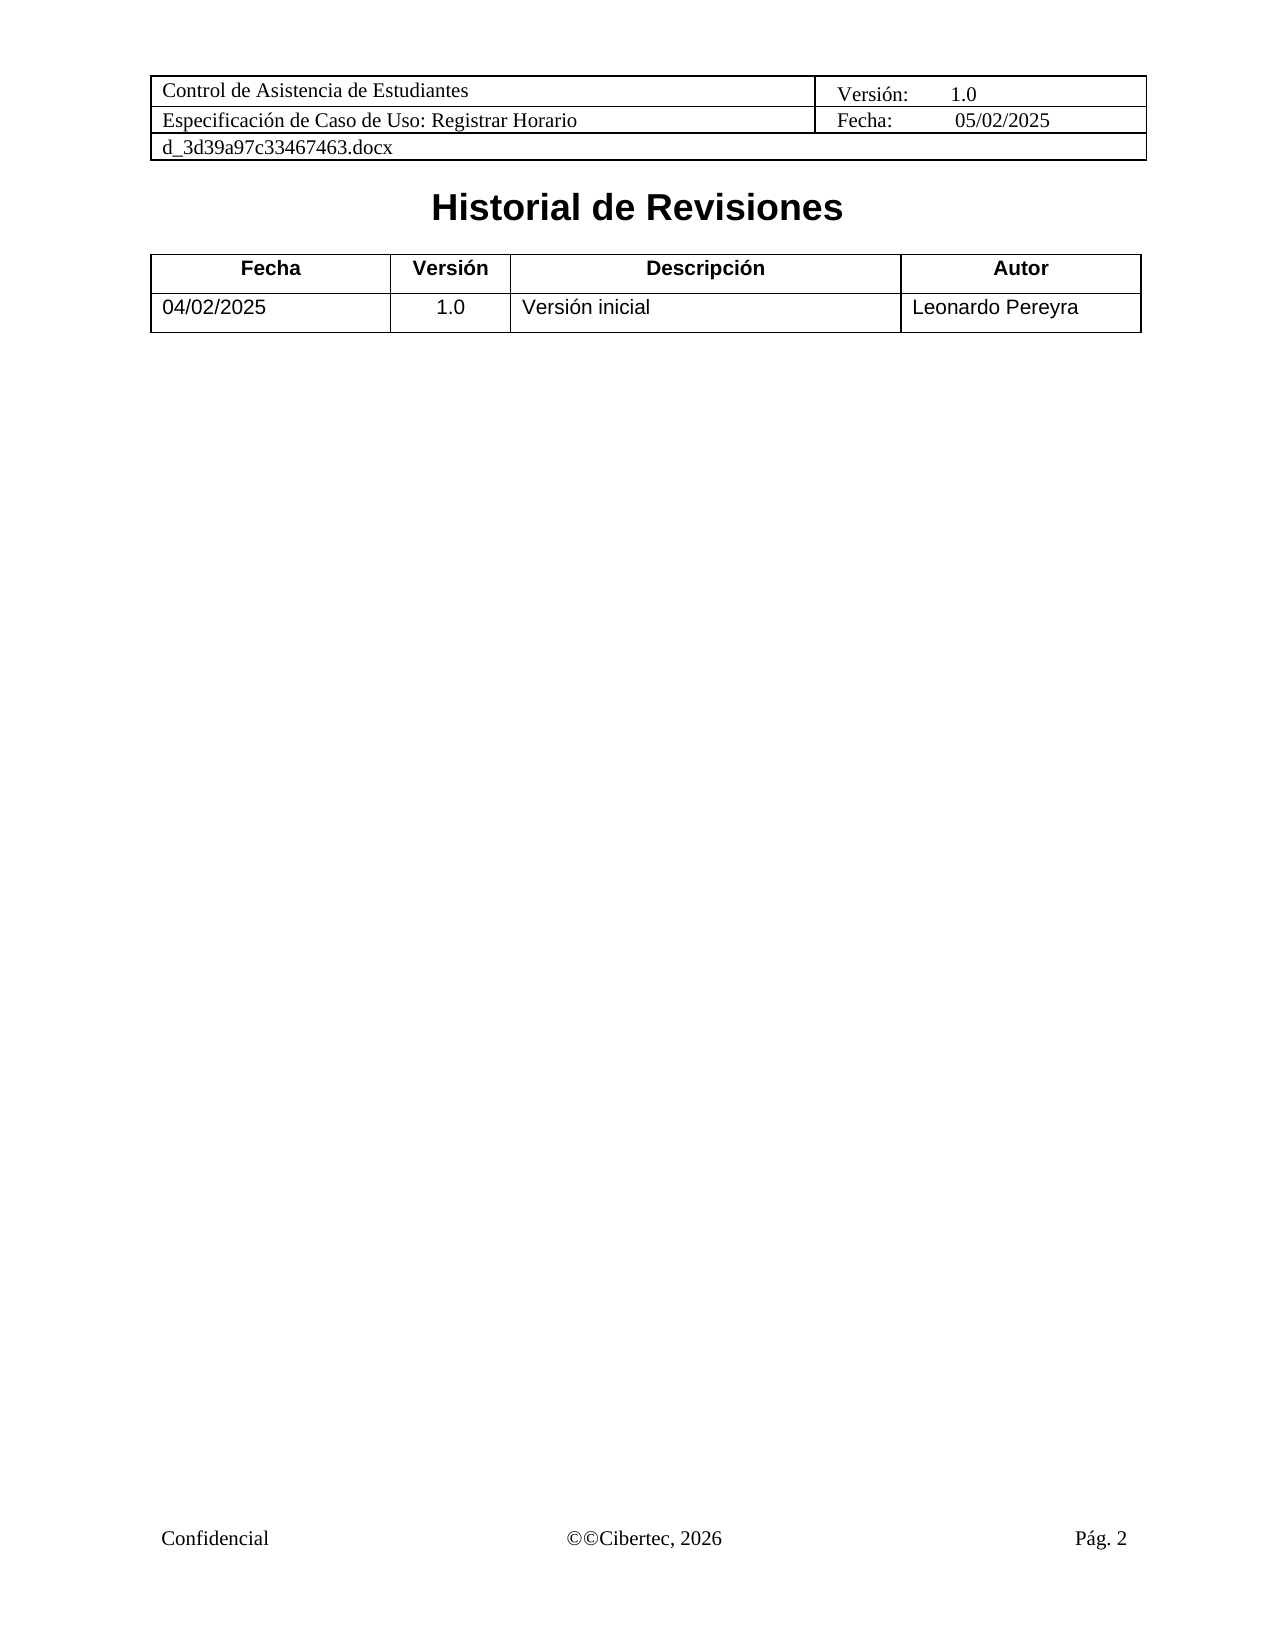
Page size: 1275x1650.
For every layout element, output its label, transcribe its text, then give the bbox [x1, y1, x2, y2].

table_cell 1.0 [391, 294, 510, 332]
title Historial de Revisiones [150, 185, 1125, 228]
table_cell Versión inicial [511, 294, 900, 332]
table_header Autor [902, 255, 1140, 293]
table_cell 04/02/2025 [152, 294, 390, 332]
table_header Versión [391, 255, 510, 293]
table_header Descripción [511, 255, 900, 293]
table_header Fecha [152, 255, 390, 293]
table_cell Leonardo Pereyra [902, 294, 1140, 332]
